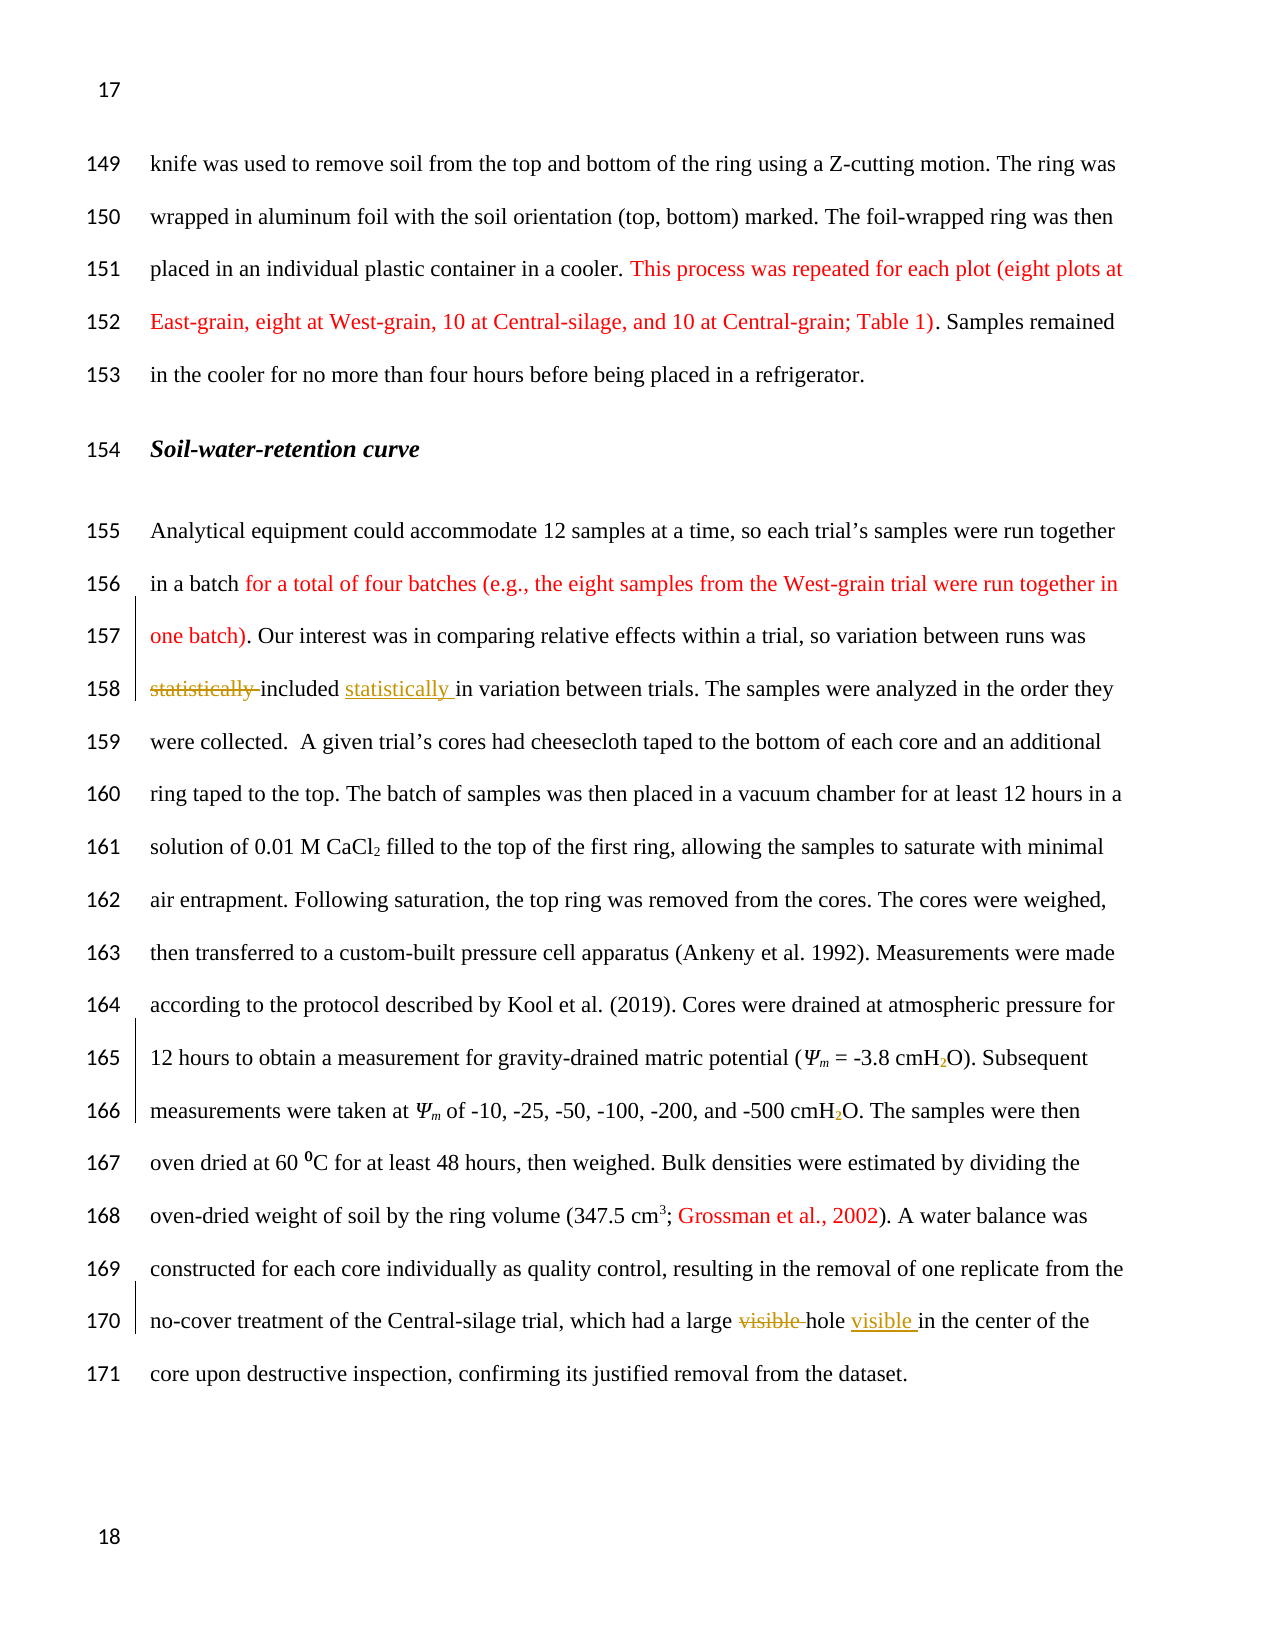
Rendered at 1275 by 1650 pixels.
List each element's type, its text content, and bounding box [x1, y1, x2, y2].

subtitle Analytical equipment could accommodate 12 samples at a time, so each trial’s samples were run together in a batch for a total of four batches (e.g., the eight samples from the West-grain trial were run together in one batch). Our interest was in comparing relative effects within a trial, so variation between runs was included in variation between trials. The samples were analyzed in the order they were collected. A given trial’s cores had cheesecloth taped to the bottom of each core and an additional ring taped to the top. The batch of samples was then placed in a vacuum chamber for at least 12 hours in a solution of 0.01 M CaCl2 filled to the top of the first ring, allowing the samples to saturate with minimal air entrapment. Following saturation, the top ring was removed from the cores. The cores were weighed, then transferred to a custom-built pressure cell apparatus (Ankeny et al. 1992). Measurements were made according to the protocol described by Kool et al. (2019). Cores were drained at atmospheric pressure for 12 hours to obtain a measurement for gravity-drained matric potential (Ψm = -3.8 cmH2O). Subsequent measurements were taken at Ψm of -10, -25, -50, -100, -200, and -500 cmH2O. The samples were then oven dried at 60 ⁰C for at least 48 hours, then weighed. Bulk densities were estimated by dividing the oven-dried weight of soil by the ring volume (347.5 cm3; Grossman et al., 2002). A water balance was constructed for each core individually as quality control, resulting in the removal of one replicate from the no-cover treatment of the Central-silage trial, which had a large hole in the center of the core upon destructive inspection, confirming its justified removal from the dataset. [150, 517, 1125, 1387]
subtitle Soil-water-retention curve [150, 434, 1125, 463]
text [150, 150, 1125, 387]
